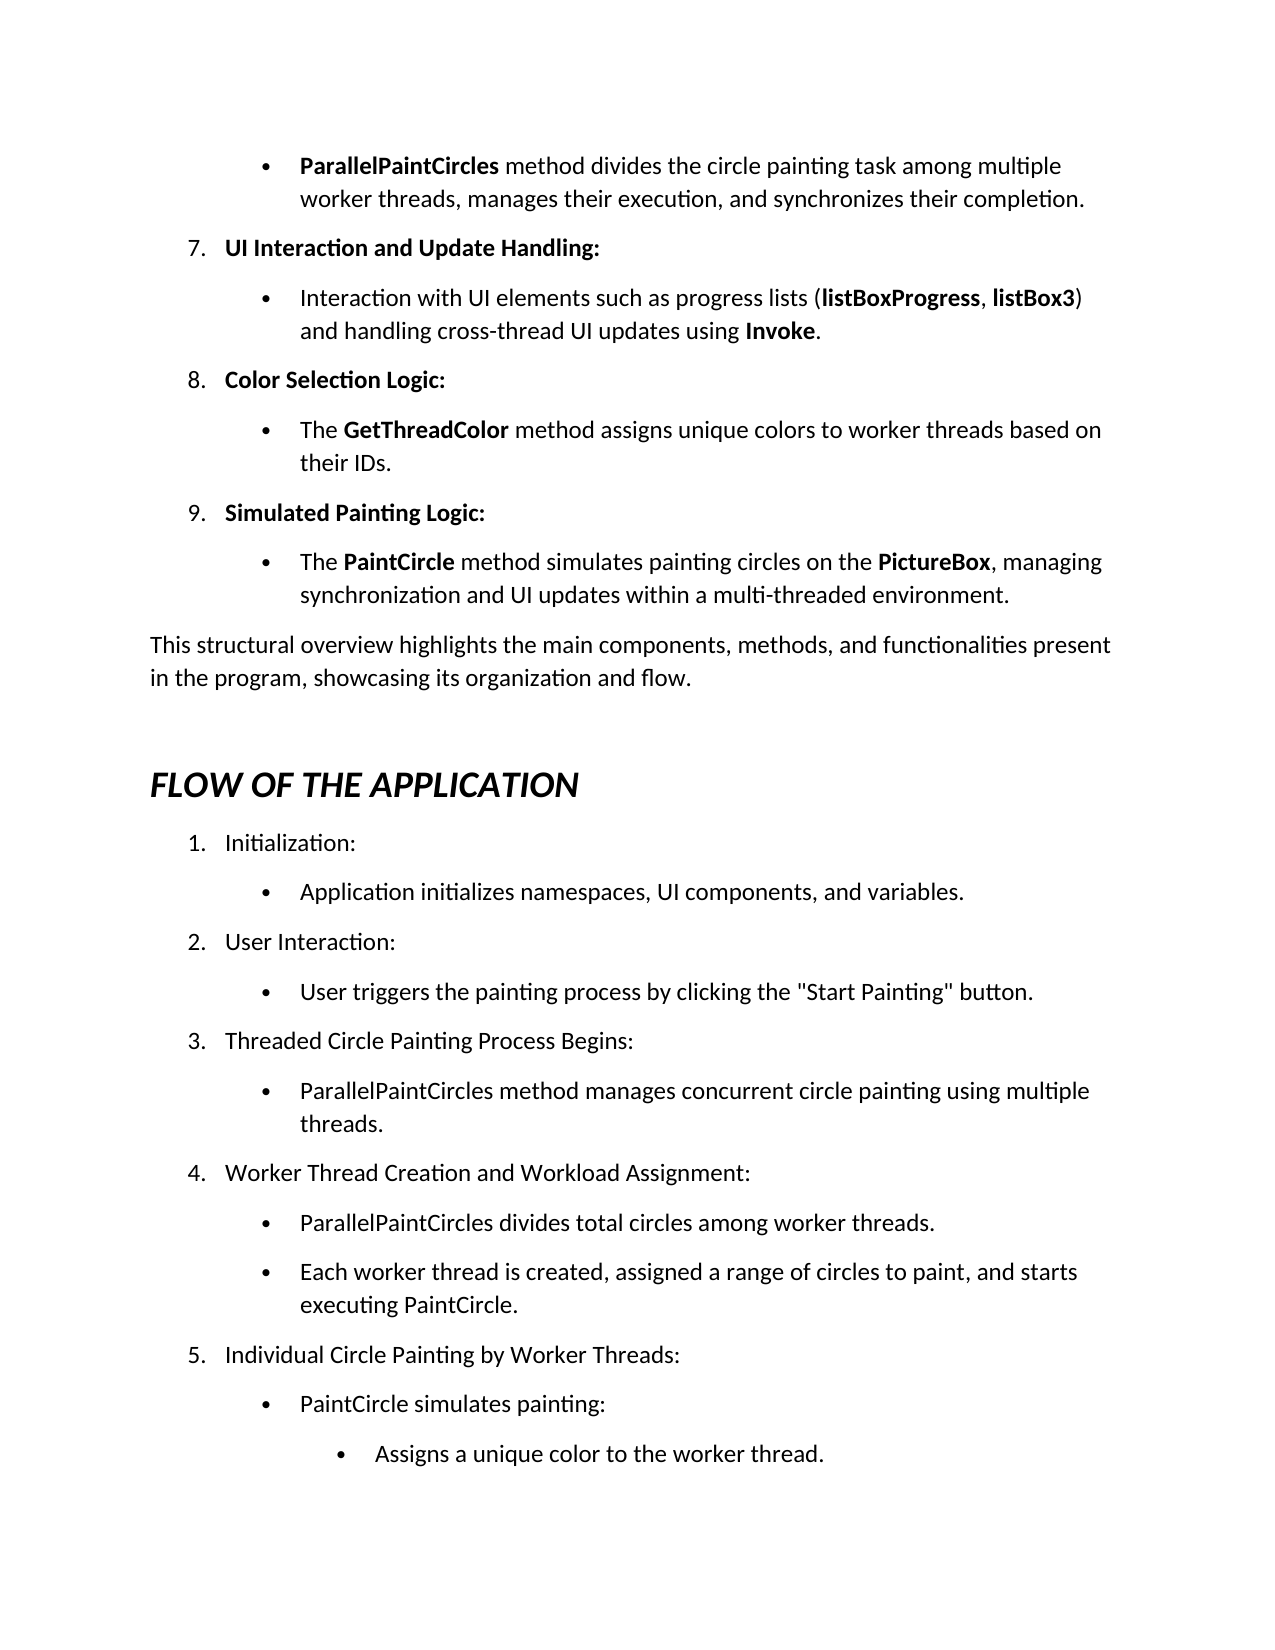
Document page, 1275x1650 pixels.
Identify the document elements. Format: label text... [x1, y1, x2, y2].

list Threaded Circle Painting Process Begins: [187, 1025, 1125, 1056]
text This structural overview highlights the main components, methods, and functionalities present in the program, showcasing its organization and flow. [150, 629, 1125, 692]
list ParallelPaintCircles divides total circles among worker threads. [262, 1207, 1125, 1237]
list Application initializes namespaces, UI components, and variables. [262, 877, 1125, 907]
text FLOW OF THE APPLICATION [150, 761, 1125, 807]
list Worker Thread Creation and Workload Assignment: [187, 1157, 1125, 1188]
list Interaction with UI elements such as progress lists (listBoxProgress, listBox3) and handling cross-thread UI updates using Invoke. [262, 282, 1125, 346]
list ParallelPaintCircles method divides the circle painting task among multiple worker threads, manages their execution, and synchronizes their completion. [262, 150, 1125, 213]
list Each worker thread is created, assigned a range of circles to paint, and starts executing PaintCircle. [262, 1257, 1125, 1320]
list Color Selection Logic: [187, 364, 1125, 395]
list The PaintCircle method simulates painting circles on the PictureBox, managing synchronization and UI updates within a multi-threaded environment. [262, 546, 1125, 610]
list Simulated Painting Logic: [187, 497, 1125, 527]
list The GetThreadColor method assigns unique colors to worker threads based on their IDs. [262, 414, 1125, 478]
list User Interaction: [187, 926, 1125, 957]
list UI Interaction and Update Handling: [187, 232, 1125, 263]
list Assigns a unique color to the worker thread. [337, 1438, 1125, 1469]
list Individual Circle Painting by Worker Threads: [187, 1339, 1125, 1369]
list Initialization: [187, 827, 1125, 857]
list ParallelPaintCircles method manages concurrent circle painting using multiple threads. [262, 1075, 1125, 1138]
list User triggers the painting process by clicking the "Start Painting" button. [262, 976, 1125, 1006]
list PaintCircle simulates painting: [262, 1389, 1125, 1419]
